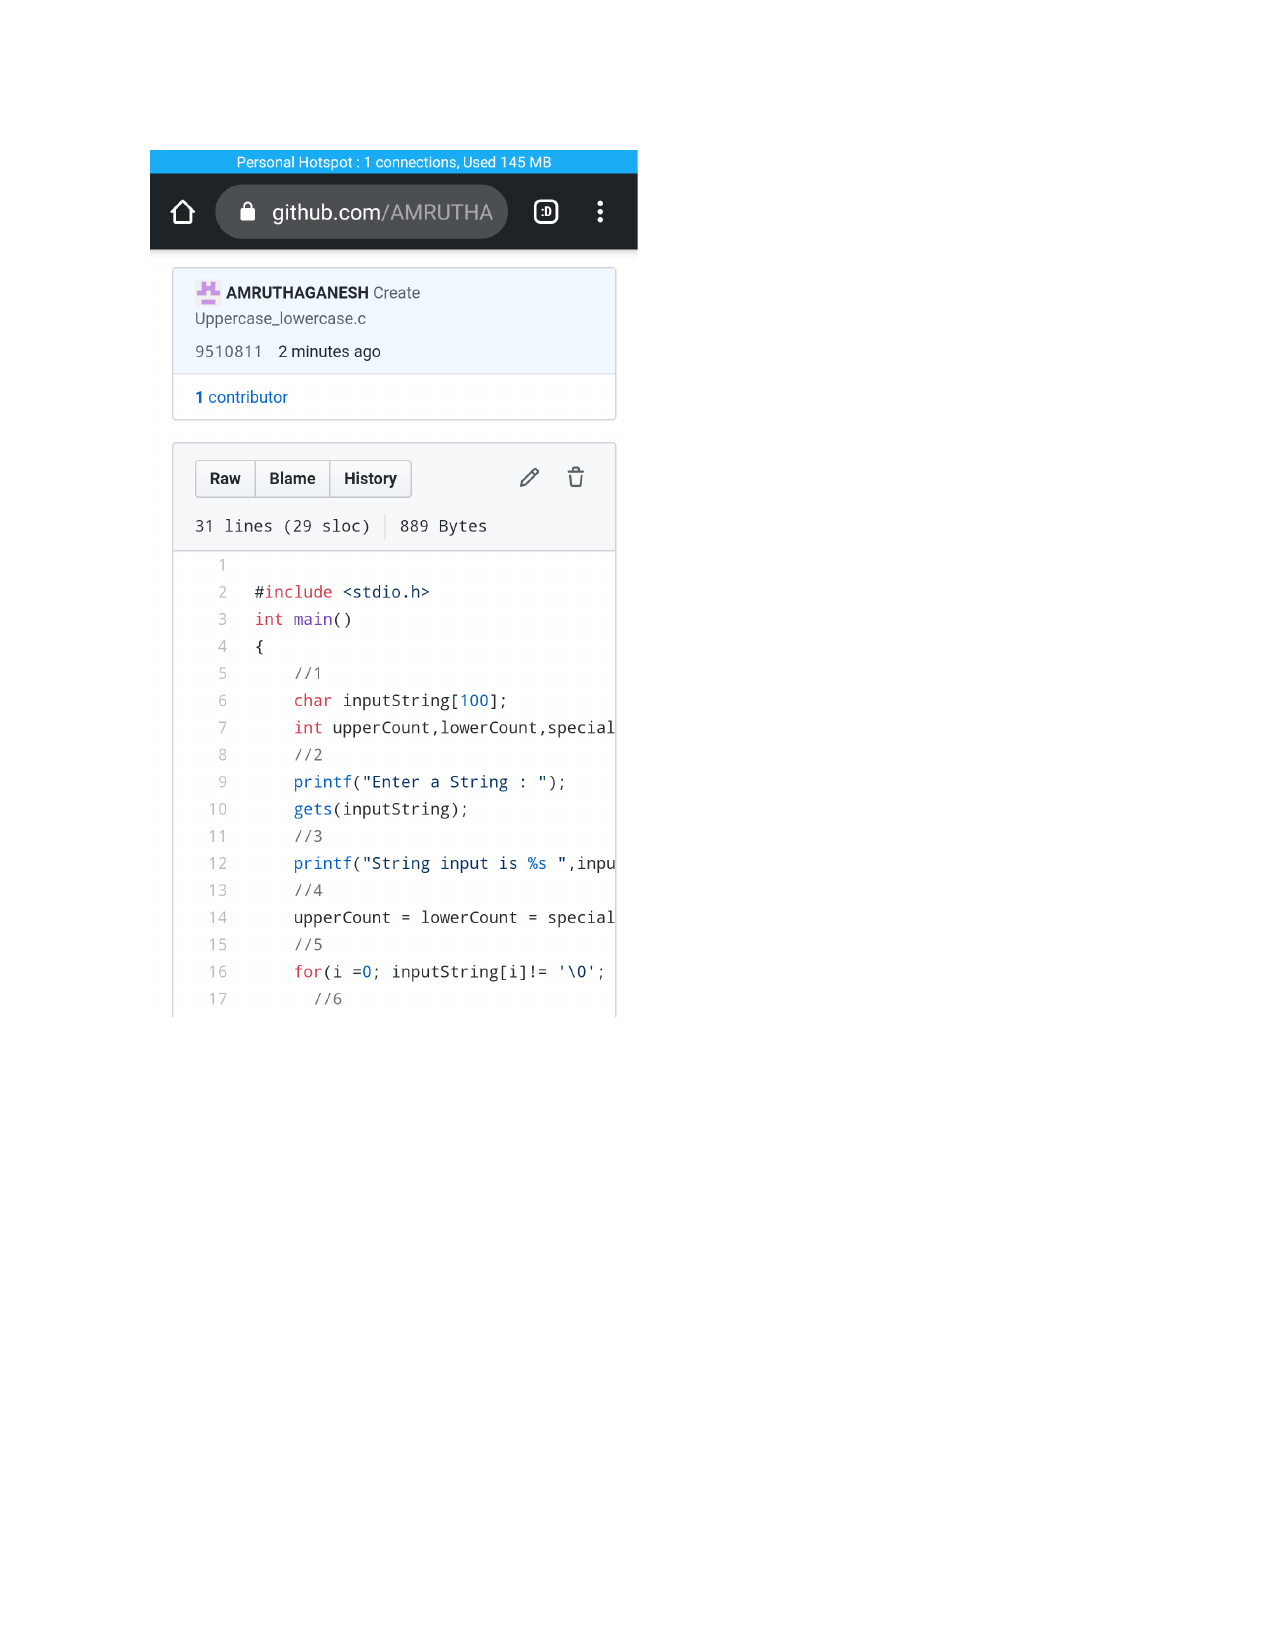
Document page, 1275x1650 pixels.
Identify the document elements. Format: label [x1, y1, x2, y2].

picture [150, 150, 638, 1017]
